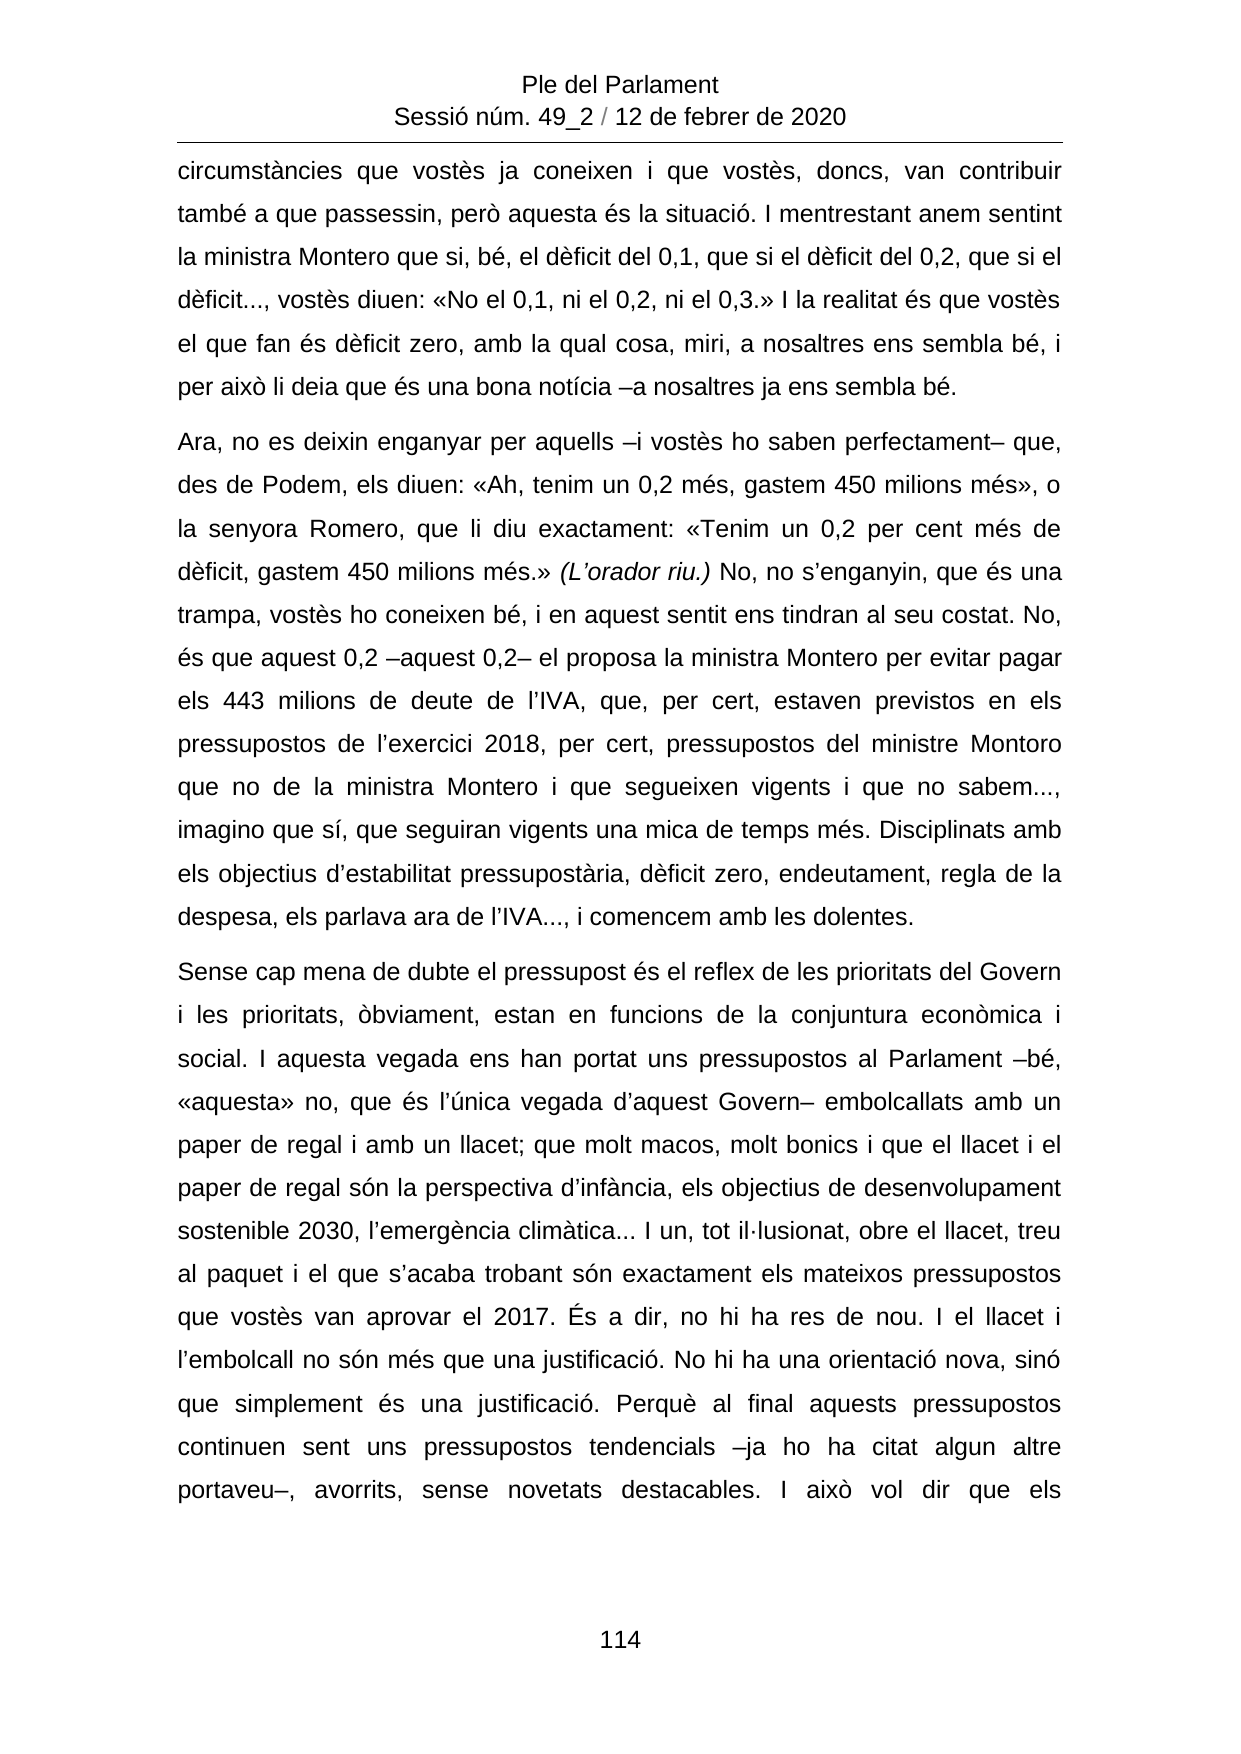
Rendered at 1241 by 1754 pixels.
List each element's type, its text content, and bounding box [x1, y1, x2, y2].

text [177, 156, 1063, 400]
text Ara, no es deixin enganyar per aquells –i vostès ho saben perfectament– que, des de Podem, els diuen: «Ah, tenim un 0,2 més, gastem 450 milions més», o la senyora Romero, que li diu exactament: «Tenim un 0,2 per cent més de dèficit, gastem 450 milions més.» (L’orador riu.) No, no s’enganyin, que és una trampa, vostès ho coneixen bé, i en aquest sentit ens tindran al seu costat. No, és que aquest 0,2 –aquest 0,2– el proposa la ministra Montero per evitar pagar els 443 milions de deute de l’IVA, que, per cert, estaven previstos en els pressupostos de l’exercici 2018, per cert, pressupostos del ministre Montoro que no de la ministra Montero i que segueixen vigents i que no sabem..., imagino que sí, que seguiran vigents una mica de temps més. Disciplinats amb els objectius d’estabilitat pressupostària, dèficit zero, endeutament, regla de la despesa, els parlava ara de l’IVA..., i comencem amb les dolentes. [177, 427, 1063, 930]
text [177, 957, 1063, 1503]
